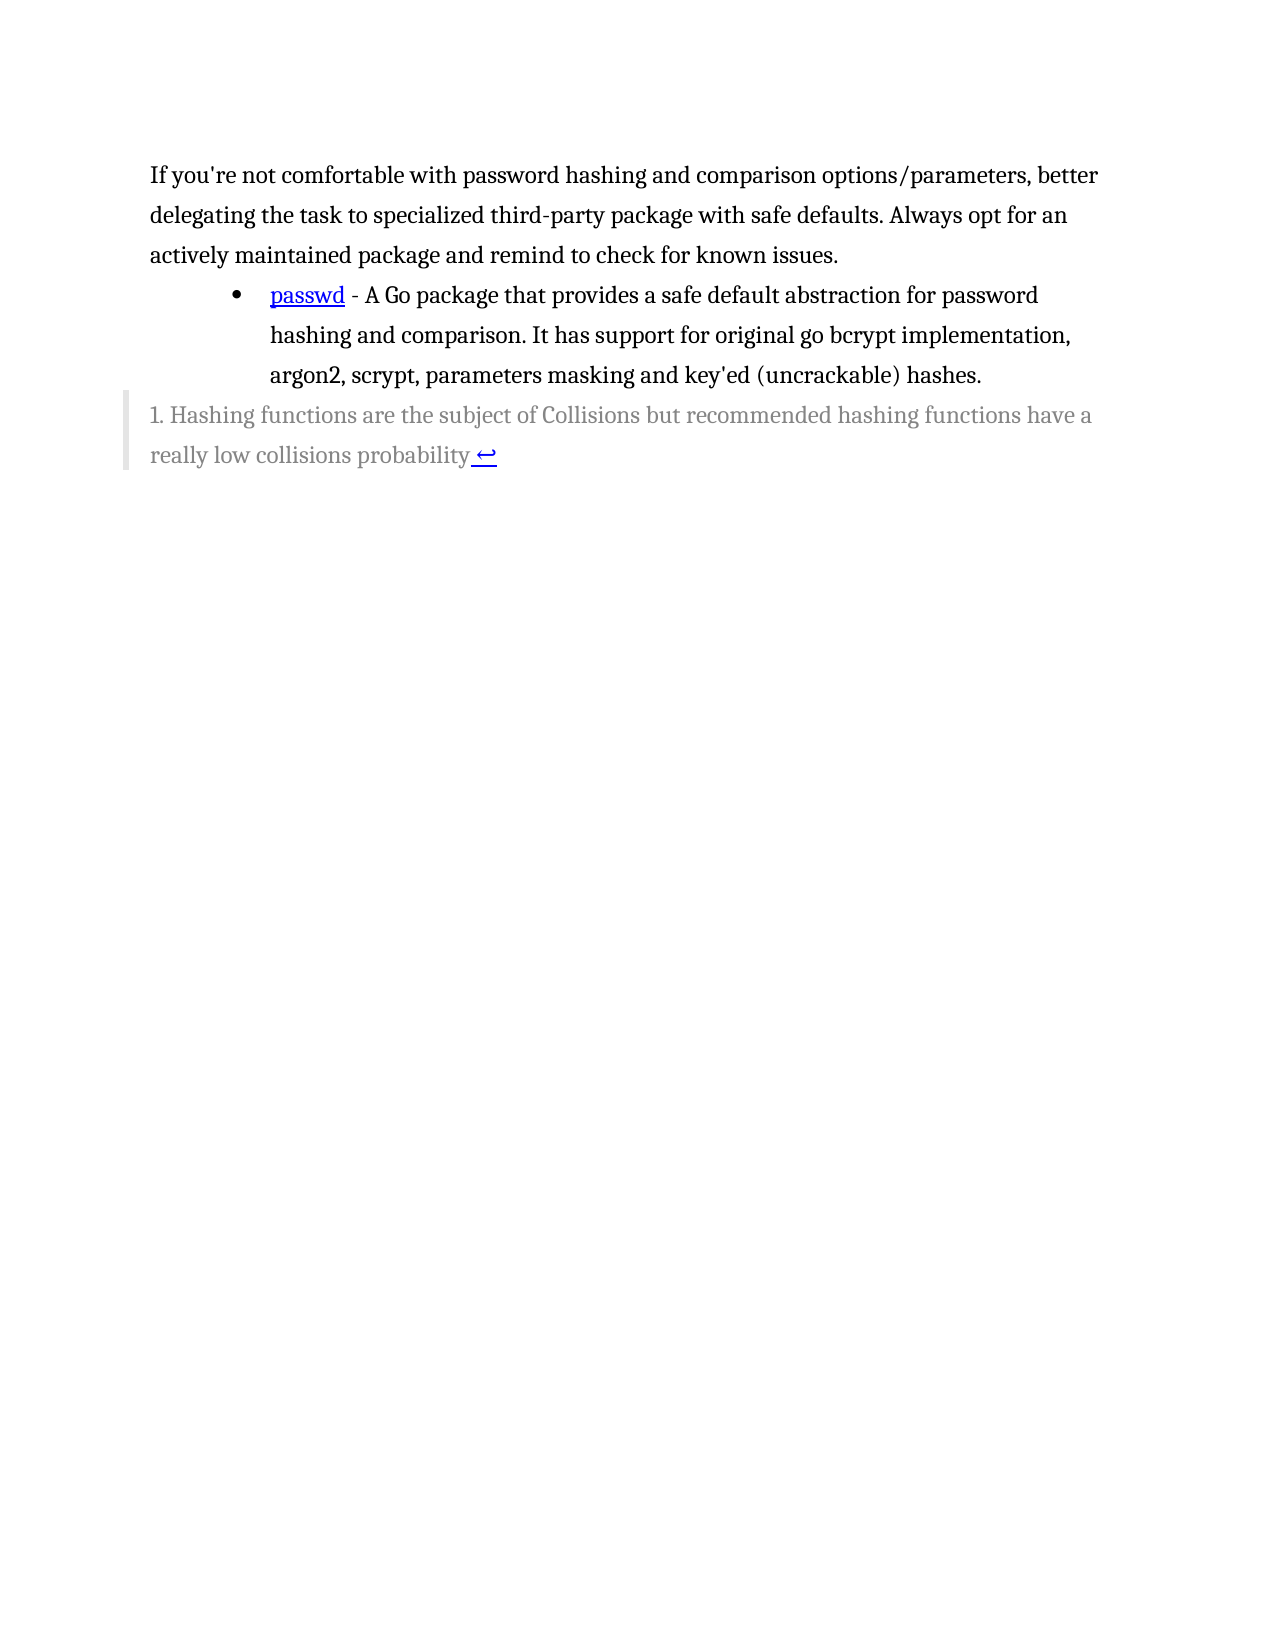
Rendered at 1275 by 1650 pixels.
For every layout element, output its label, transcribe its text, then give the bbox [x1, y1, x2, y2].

text 1. Hashing functions are the subject of Collisions but recommended hashing functions have a really low collisions probability ↩ [150, 390, 1125, 470]
list passwd - A Go package that provides a safe default abstraction for password hashing and comparison. It has support for original go bcrypt implementation, argon2, scrypt, parameters masking and key'ed (uncrackable) hashes. [232, 270, 1125, 390]
text If you're not comfortable with password hashing and comparison options/parameters, better delegating the task to specialized third-party package with safe defaults. Always opt for an actively maintained package and remind to check for known issues. [150, 150, 1125, 270]
